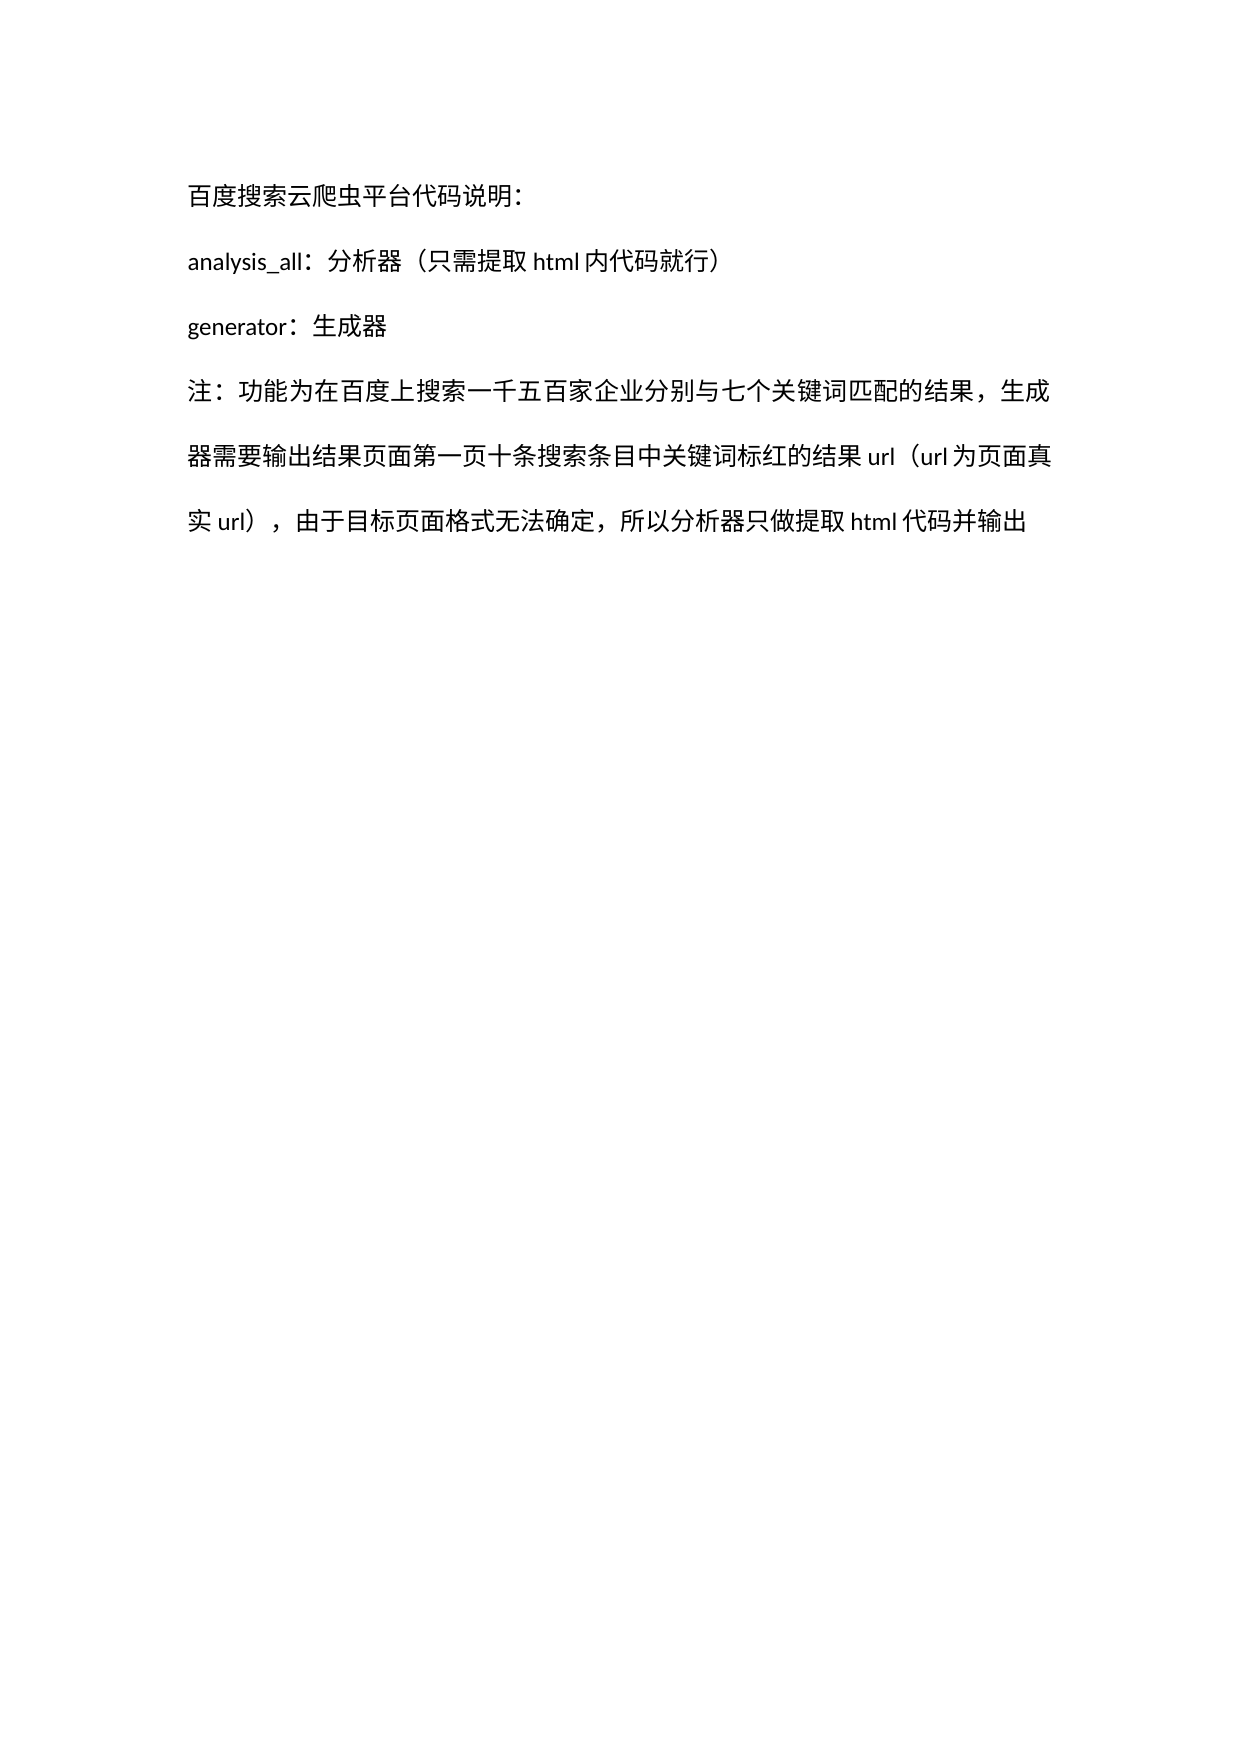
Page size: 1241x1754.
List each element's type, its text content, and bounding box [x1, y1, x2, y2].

text generator：生成器 [187, 292, 1053, 357]
text analysis_all：分析器（只需提取html内代码就行） [187, 227, 1053, 292]
text 百度搜索云爬虫平台代码说明： [187, 162, 1053, 227]
text 注：功能为在百度上搜索一千五百家企业分别与七个关键词匹配的结果，生成器需要输出结果页面第一页十条搜索条目中关键词标红的结果url（url为页面真实url），由于目标页面格式无法确定，所以分析器只做提取html代码并输出 [187, 357, 1053, 552]
